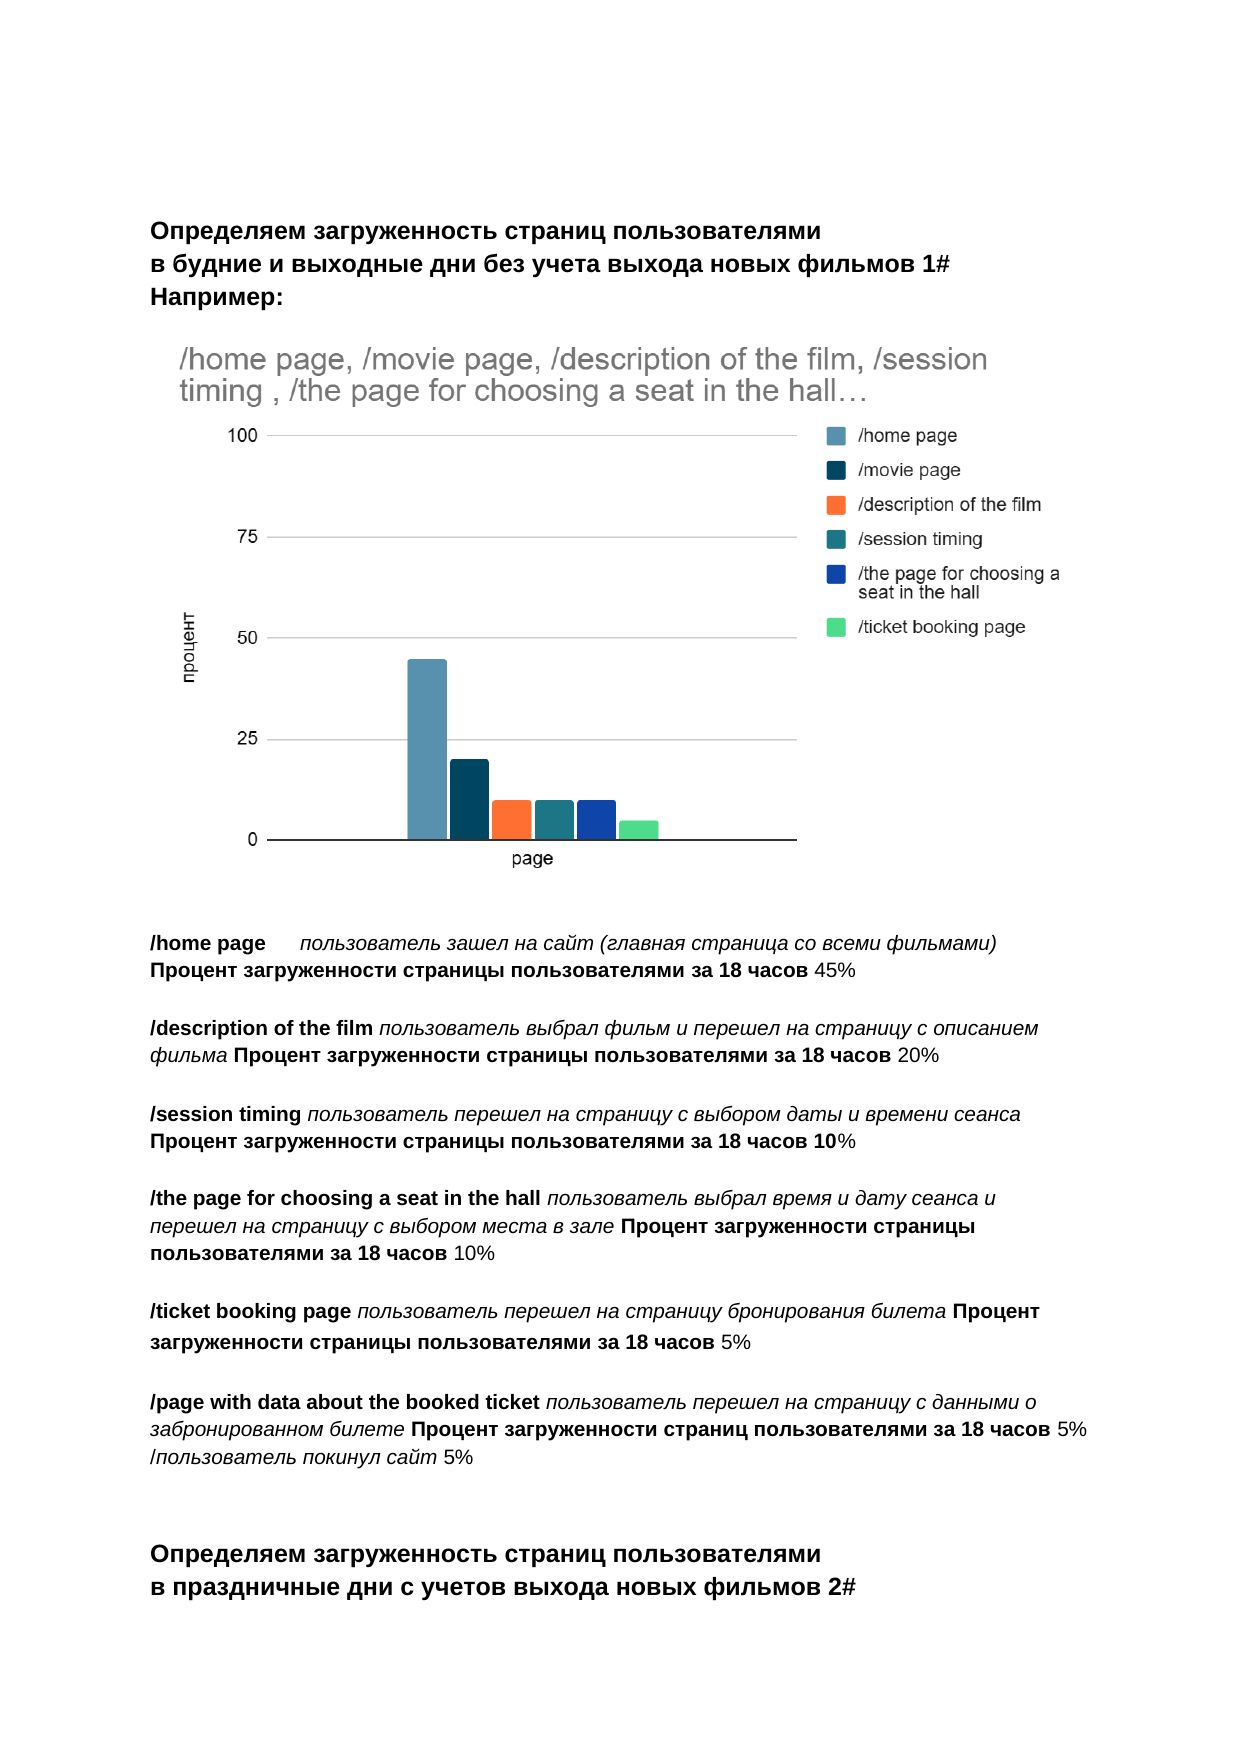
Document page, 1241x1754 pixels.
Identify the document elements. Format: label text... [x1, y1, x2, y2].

text /session timing пользователь перешел на страницу с выбором даты и времени сеанса Процент загруженности страницы пользователями за 18 часов 10% [150, 1101, 1090, 1153]
text /ticket booking page пользователь перешел на страницу бронирования билета Процент загруженности страницы пользователями за 18 часов 5% [150, 1299, 1090, 1355]
text /home page пользователь зашел на сайт (главная страница со всеми фильмами) Процент загруженности страницы пользователями за 18 часов 45% [150, 931, 1090, 982]
text Определяем загруженность страниц пользователями [150, 1539, 1090, 1568]
text /пользователь покинул сайт 5% [150, 1445, 1090, 1469]
text /description of the film пользователь выбрал фильм и перешел на страницу с описанием фильма Процент загруженности страницы пользователями за 18 часов 20% [150, 1016, 1090, 1067]
text Определяем загруженность страниц пользователями [150, 216, 1090, 245]
text Например: [150, 282, 1090, 311]
picture [150, 315, 1091, 897]
text /page with data about the booked ticket пользователь перешел на страницу с данными о забронированном билете Процент загруженности страниц пользователями за 18 часов 5% [150, 1390, 1090, 1441]
text в будние и выходные дни без учета выхода новых фильмов 1# [150, 249, 1090, 278]
text /the page for choosing a seat in the hall пользователь выбрал время и дату сеанса и перешел на страницу с выбором места в зале Процент загруженности страницы пользователями за 18 часов 10% [150, 1186, 1090, 1265]
text в праздничные дни с учетов выхода новых фильмов 2# [150, 1572, 1090, 1601]
